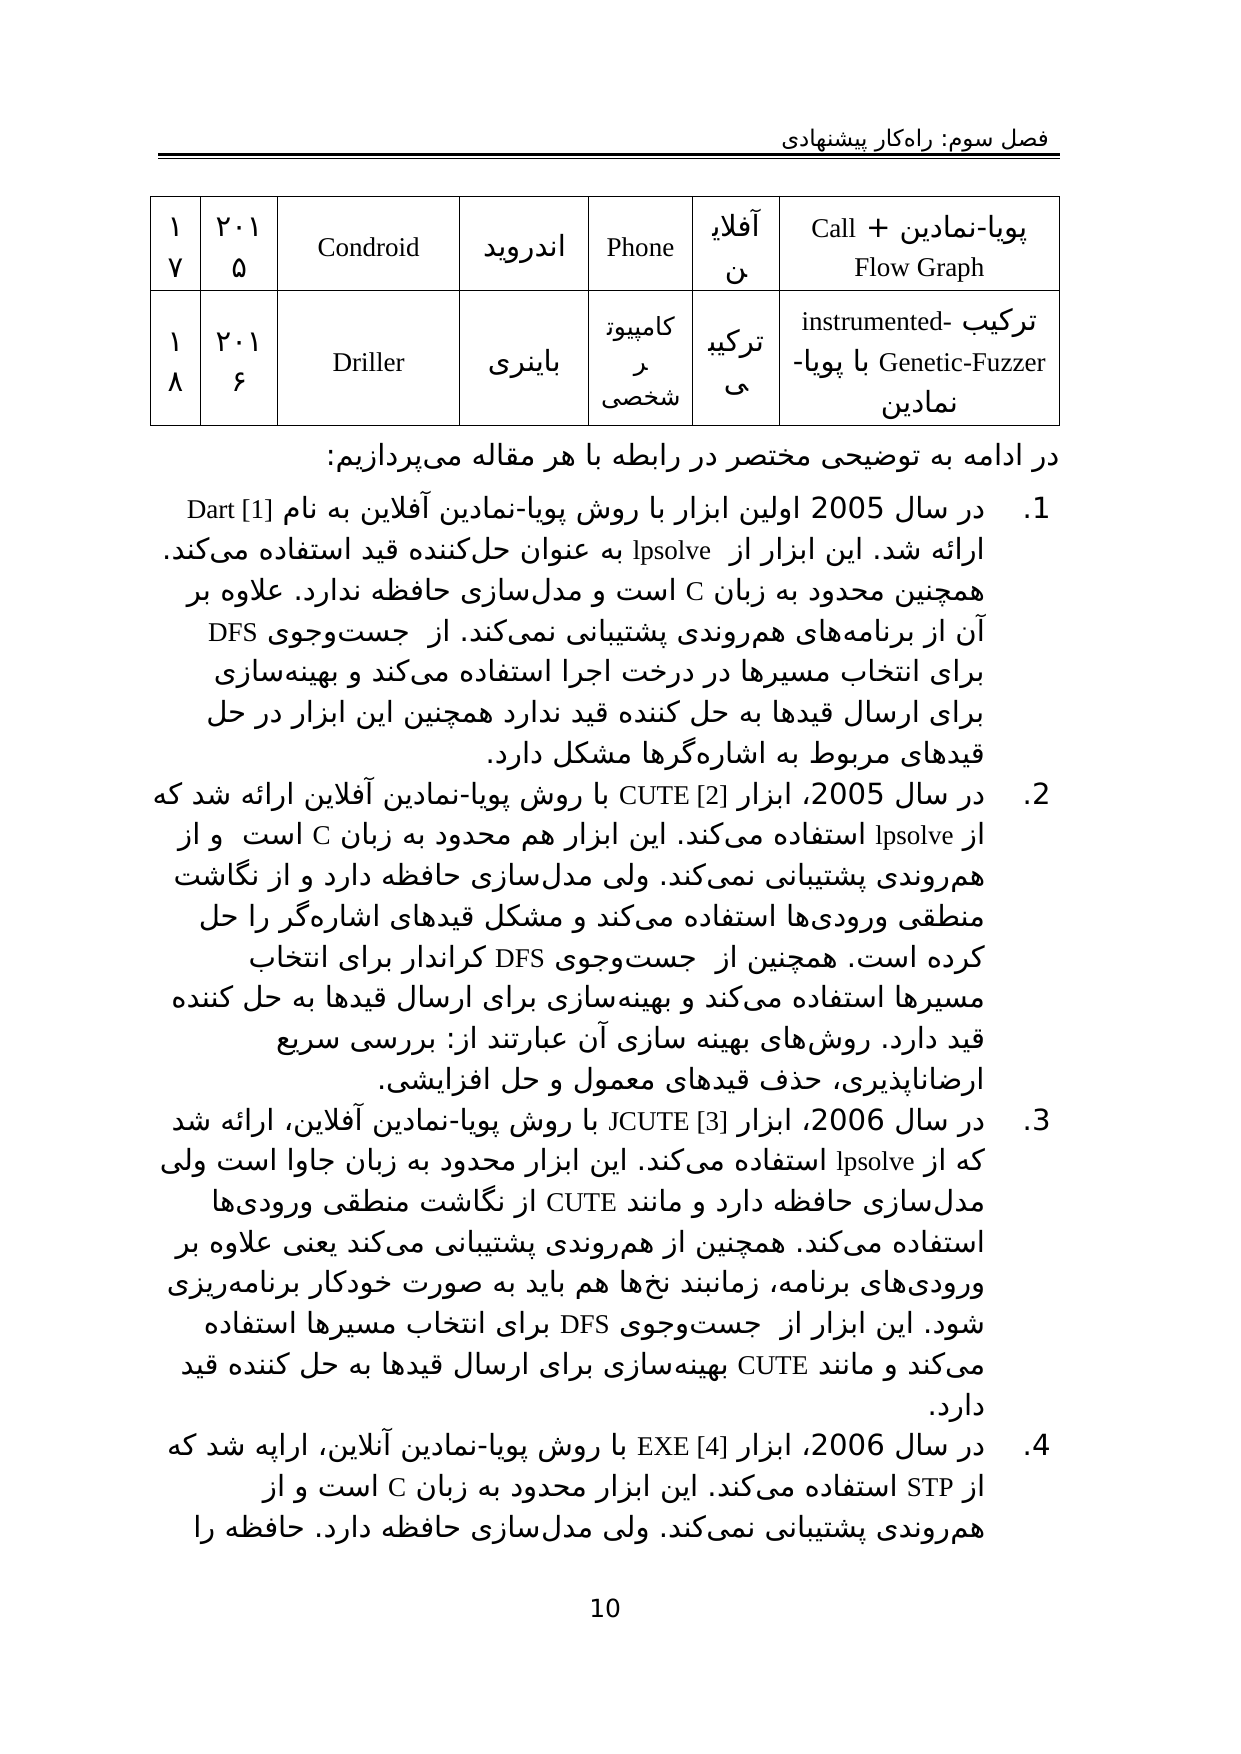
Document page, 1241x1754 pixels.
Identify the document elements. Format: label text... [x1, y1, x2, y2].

table_cell Driller [278, 291, 459, 425]
table_cell ۲۰۱۶ [201, 291, 277, 425]
table_cell اندروید [460, 197, 588, 290]
table_cell Phone [589, 197, 692, 290]
table_cell کامپیوتر شخصی [589, 291, 692, 425]
table_cell ترکیبی [693, 291, 779, 425]
table_cell ۱۸ [151, 291, 200, 425]
list در سال 2005، ابزار CUTE [2] با روش پویا-نمادین آفلاین ارائه شد که از lp‌solve استفاده ‌می‌کند. این ابزار هم محدود به زبان C است و از هم‌روندی پشتیبانی نمی‌کند. ولی مدل‌سازی حافظه دارد و از نگاشت منطقی ورودی‌ها استفاده می‌کند و مشکل قیدهای اشاره‌گر را حل کرده است. همچنین از جست‌وجوی DFS کراندار برای انتخاب مسیرها استفاده می‌کند و بهینه‌سازی برای ارسال قیدها به حل کننده قید دارد. روش‌های بهینه سازی آن عبارتند از: بررسی سریع ارضاناپذیری، حذف قیدهای معمول و حل افزایشی. [150, 777, 1023, 1096]
table_cell ترکیب instrumented-Genetic-Fuzzer با پویا-نمادین [780, 291, 1059, 425]
table_cell آفلاین [693, 197, 779, 290]
table_cell ۲۰۱۵ [201, 197, 277, 290]
table_cell پویا-نمادین + Call Flow Graph [780, 197, 1059, 290]
list در سال 2005 اولین ابزار با روش پویا-نمادین آفلاین به نام Dart [1] ارائه شد. این ابزار از lp‌solve به عنوان حل‌کننده قید استفاده می‌کند. همچنین محدود به زبان C است و مدل‌سازی حافظه ندارد. علاوه بر آن از برنامه‌های هم‌روندی پشتیبانی نمی‌کند. از جست‌وجوی DFS برای انتخاب مسیرها در درخت اجرا استفاده می‌کند و بهینه‌سازی برای ارسال قیدها به حل کننده قید ندارد همچنین این ابزار در حل قیدهای مربوط به اشاره‌گرها مشکل دارد. [150, 492, 1023, 770]
text در ادامه به توضیحی مختصر در رابطه با هر مقاله می‌پردازیم: [150, 439, 1060, 473]
table_cell Condroid [278, 197, 459, 290]
table_cell ۱۷ [151, 197, 200, 290]
list در سال 2006، ابزار JCUTE [3] با روش پویا-نمادین آفلاین، ارائه شد که از lp‌solve استفاده می‌کند. این ابزار محدود به زبان جاوا است ولی مدل‌سازی حافظه دارد و مانند CUTE از نگاشت منطقی ورودی‌ها استفاده می‌کند. همچنین از هم‌روندی پشتیبانی می‌کند یعنی علاوه بر ورودی‌های برنامه، زمانبند نخ‌ها هم باید به صورت خودکار برنامه‌ریزی شود. این ابزار از جست‌وجوی DFS برای انتخاب مسیرها استفاده می‌کند و مانند CUTE بهینه‌سازی برای ارسال قیدها به حل کننده قید دارد. [150, 1103, 1023, 1422]
table_cell باینری [460, 291, 588, 425]
